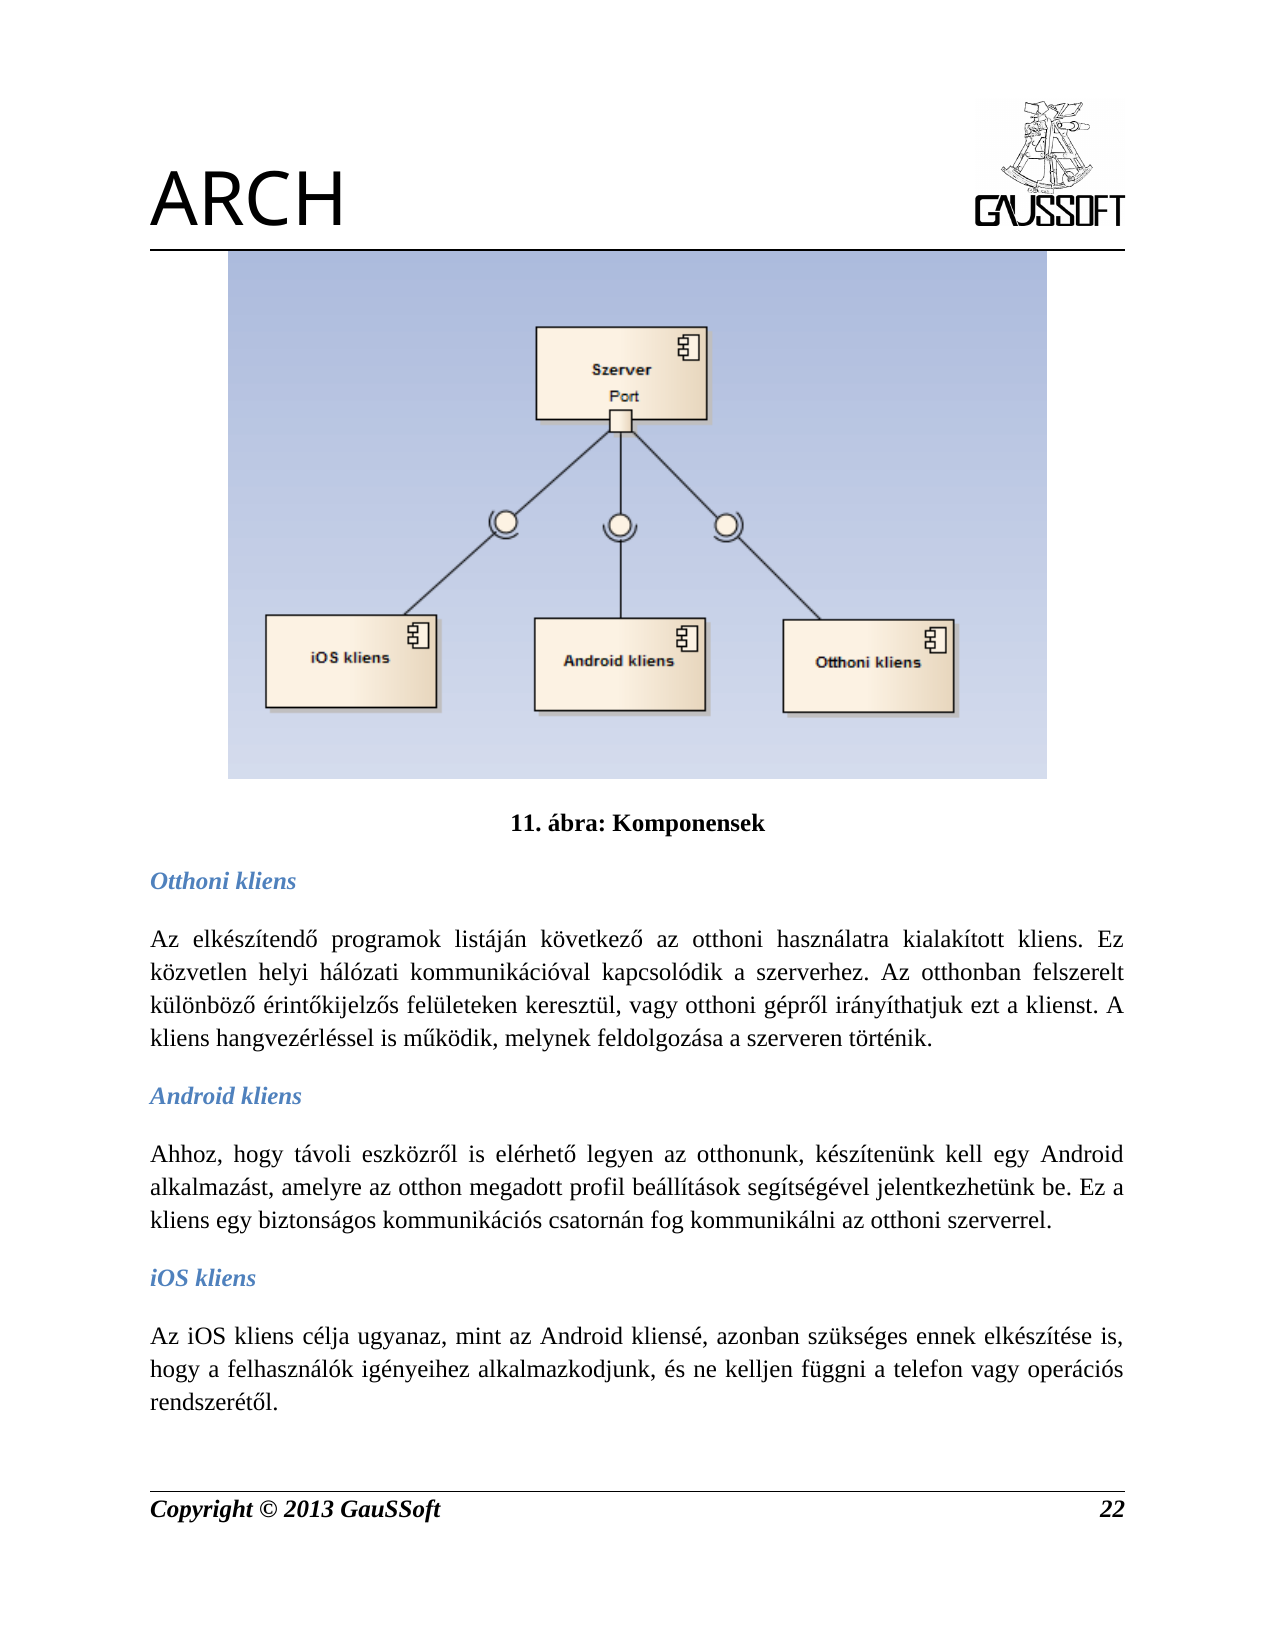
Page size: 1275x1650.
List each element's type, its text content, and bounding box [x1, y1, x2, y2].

text iOS kliens [150, 1263, 1125, 1292]
text Az elkészítendő programok listáján következő az otthoni használatra kialakított kliens. Ez közvetlen helyi hálózati kommunikációval kapcsolódik a szerverhez. Az otthonban felszerelt különböző érintőkijelzős felületeken keresztül, vagy otthoni gépről irányíthatjuk ezt a klienst. A kliens hangvezérléssel is működik, melynek feldolgozása a szerveren történik. [150, 924, 1125, 1052]
text 11. ábra: Komponensek [150, 808, 1125, 837]
text Az iOS kliens célja ugyanaz, mint az Android kliensé, azonban szükséges ennek elkészítése is, hogy a felhasználók igényeihez alkalmazkodjunk, és ne kelljen függni a telefon vagy operációs rendszerétől. [150, 1321, 1125, 1416]
picture [975, 98, 1125, 226]
text Otthoni kliens [150, 866, 1125, 895]
text Android kliens [150, 1081, 1125, 1110]
text Ahhoz, hogy távoli eszközről is elérhető legyen az otthonunk, készítenünk kell egy Android alkalmazást, amelyre az otthon megadott profil beállítások segítségével jelentkezhetünk be. Ez a kliens egy biztonságos kommunikációs csatornán fog kommunikálni az otthoni szerverrel. [150, 1139, 1125, 1234]
picture [228, 251, 1047, 779]
